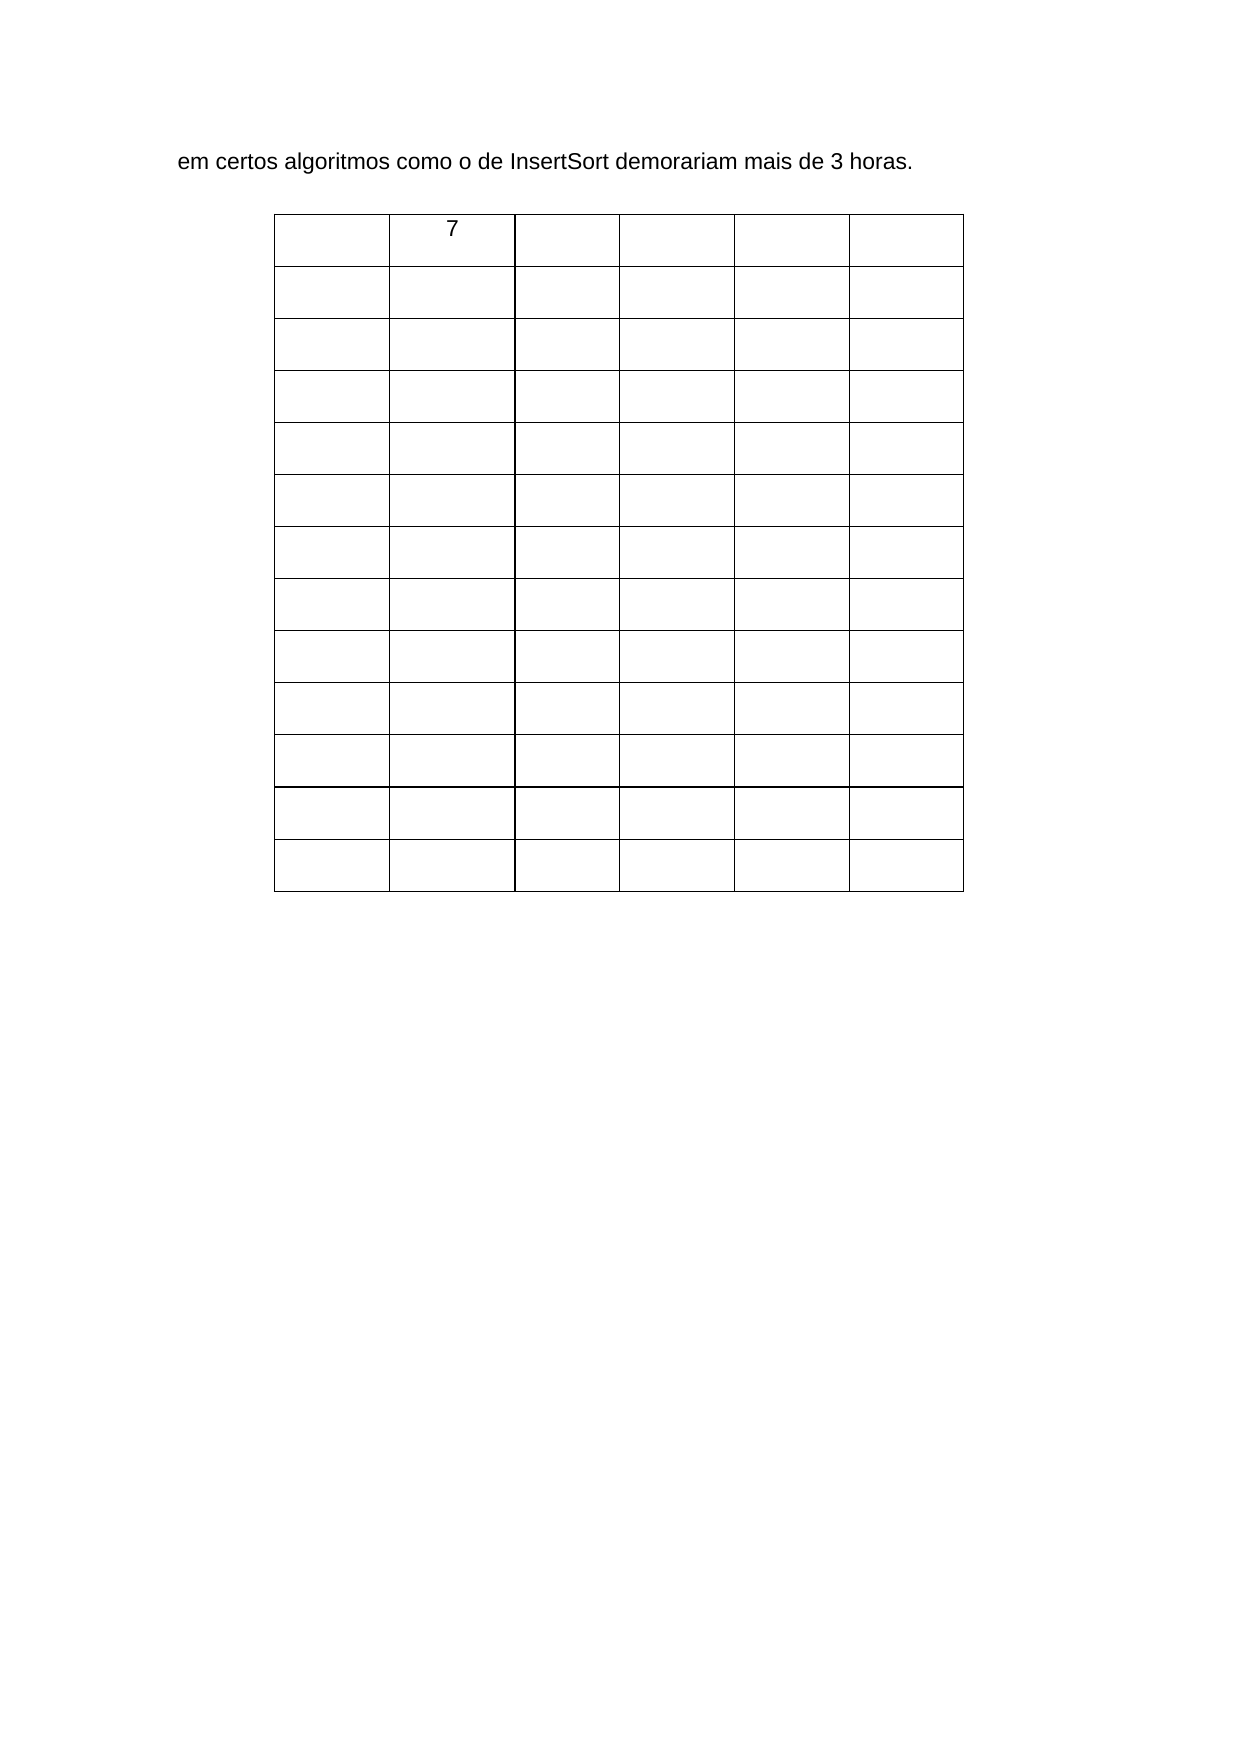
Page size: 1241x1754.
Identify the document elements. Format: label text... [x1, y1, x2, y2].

table_cell [735, 788, 849, 838]
table_cell [516, 371, 619, 422]
table_cell [516, 475, 619, 526]
table_cell [275, 527, 389, 578]
table_cell [516, 527, 619, 578]
table_cell [275, 683, 389, 734]
table_cell [275, 267, 389, 318]
table_cell [620, 319, 734, 370]
table_cell [620, 631, 734, 682]
table_cell [620, 579, 734, 630]
table_cell [620, 683, 734, 734]
table_cell [390, 475, 514, 526]
table_cell [275, 735, 389, 786]
table_cell [735, 683, 849, 734]
table_cell [390, 423, 514, 474]
table_cell [390, 631, 514, 682]
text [177, 148, 1063, 174]
table_cell [850, 475, 963, 526]
table_cell [390, 683, 514, 734]
table_cell [390, 579, 514, 630]
table_cell [850, 683, 963, 734]
table_cell [735, 527, 849, 578]
table_cell [516, 683, 619, 734]
table_cell [620, 475, 734, 526]
table_cell [390, 319, 514, 370]
table_cell [735, 735, 849, 786]
table_cell [735, 631, 849, 682]
table_cell [850, 423, 963, 474]
table_header [275, 215, 389, 266]
table_cell [275, 631, 389, 682]
table_cell [516, 840, 619, 891]
table_cell [620, 840, 734, 891]
table_cell [735, 319, 849, 370]
table_cell [275, 840, 389, 891]
table_cell [275, 788, 389, 838]
table_cell [850, 735, 963, 786]
table_cell [275, 475, 389, 526]
table_cell [735, 371, 849, 422]
table_cell [735, 840, 849, 891]
table_cell [390, 527, 514, 578]
table_cell [850, 788, 963, 838]
table_cell [275, 371, 389, 422]
table_cell [390, 840, 514, 891]
table_cell [850, 840, 963, 891]
table_cell [516, 788, 619, 838]
table_cell [850, 319, 963, 370]
table_cell [516, 267, 619, 318]
table_cell [620, 788, 734, 838]
table_cell [620, 735, 734, 786]
table_cell [850, 631, 963, 682]
table_cell [620, 423, 734, 474]
table_cell [390, 735, 514, 786]
table_cell [516, 579, 619, 630]
table_cell [516, 423, 619, 474]
table_cell [275, 579, 389, 630]
table_cell [850, 579, 963, 630]
table_cell [620, 267, 734, 318]
table_cell [516, 319, 619, 370]
table_header [620, 215, 734, 266]
table_cell [390, 788, 514, 838]
table_cell [516, 735, 619, 786]
table_cell [735, 267, 849, 318]
table_cell [850, 267, 963, 318]
table_header 7 [390, 215, 514, 266]
table_cell [850, 371, 963, 422]
table_cell [275, 423, 389, 474]
table_header [735, 215, 849, 266]
table_cell [735, 579, 849, 630]
table_header [516, 215, 619, 266]
table_cell [620, 371, 734, 422]
table_cell [516, 631, 619, 682]
table_cell [735, 423, 849, 474]
table_cell [390, 267, 514, 318]
table_cell [850, 527, 963, 578]
table_header [850, 215, 963, 266]
table_cell [735, 475, 849, 526]
table_cell [620, 527, 734, 578]
table_cell [275, 319, 389, 370]
table_cell [390, 371, 514, 422]
